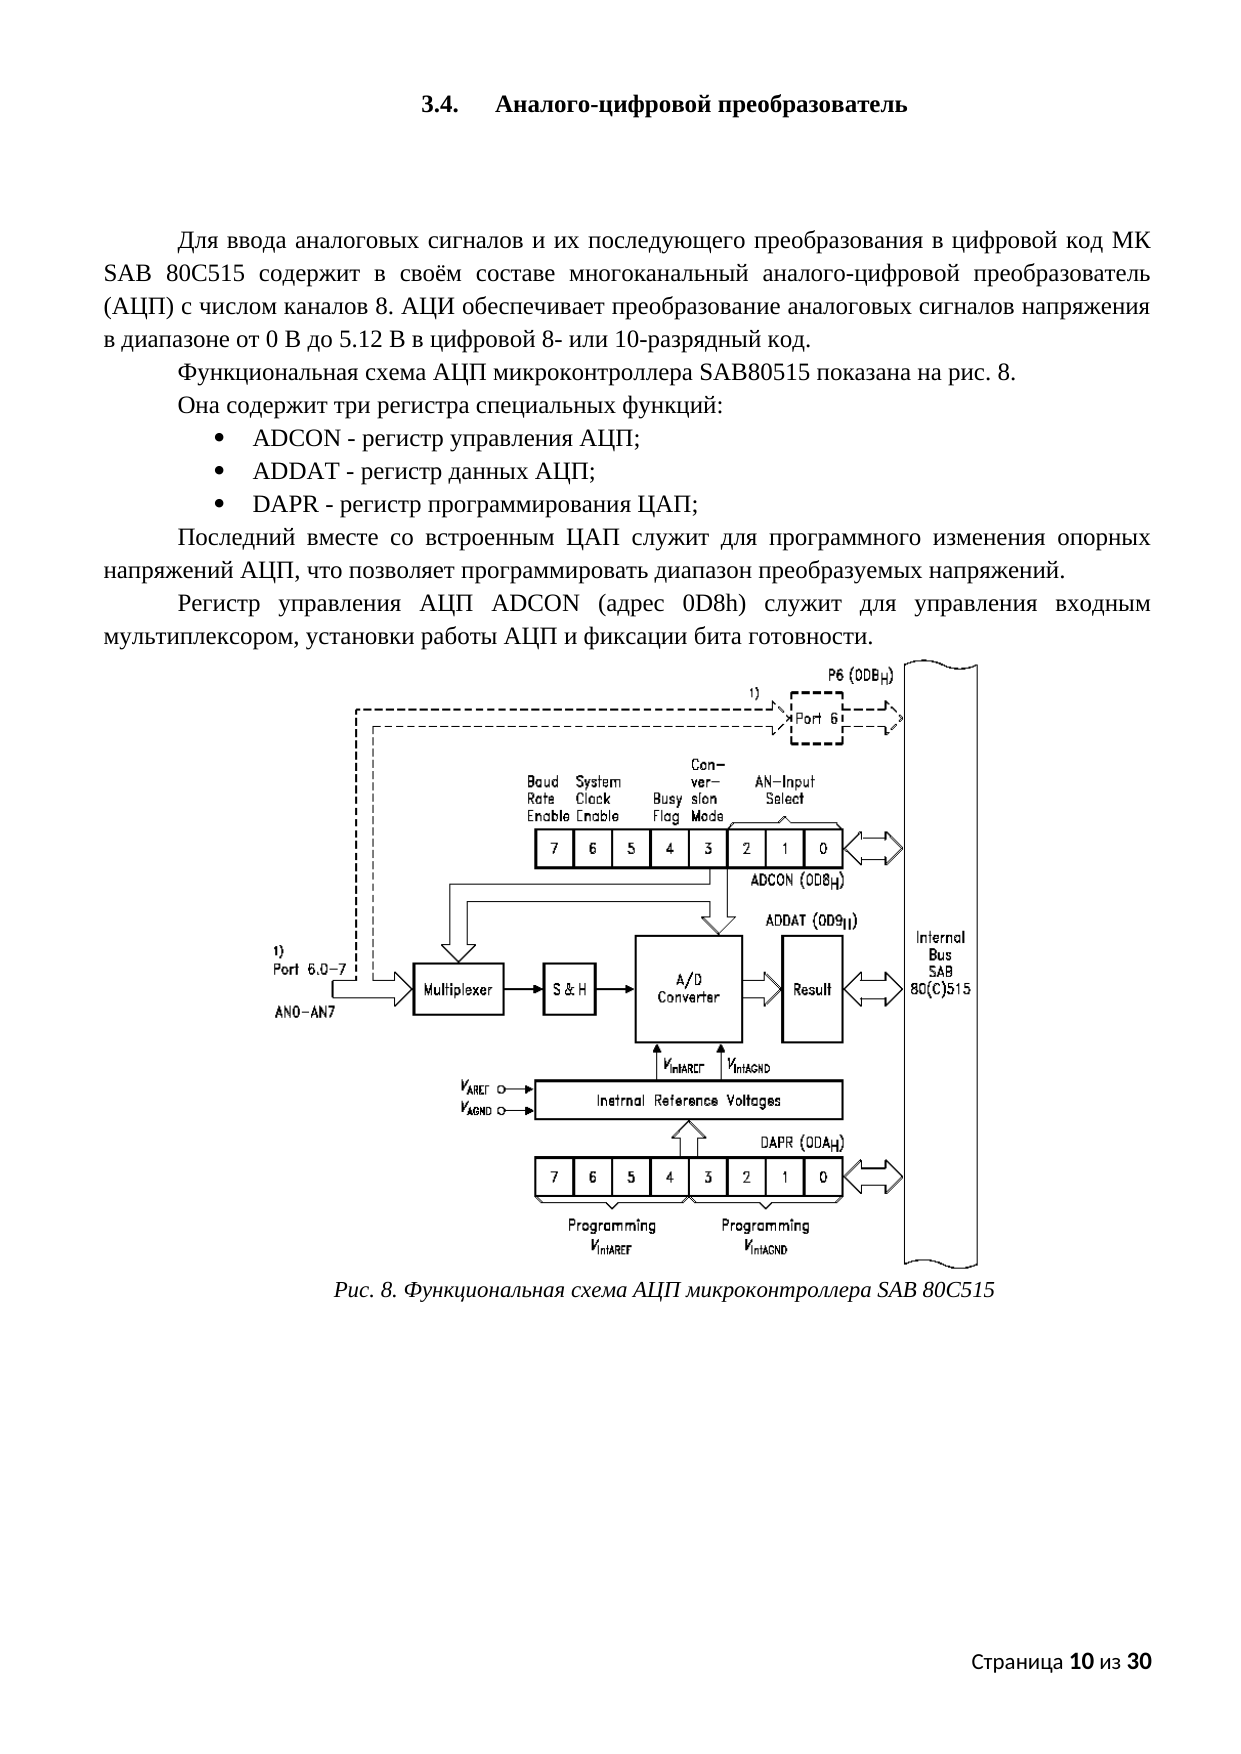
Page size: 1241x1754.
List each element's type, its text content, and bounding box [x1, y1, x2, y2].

text Функциональная схема АЦП микроконтроллера SAB80515 показана на рис. 8. [103, 357, 1152, 386]
list ADCON - регистр управления АЦП; [215, 423, 1152, 452]
text Она содержит три регистра специальных функций: [103, 390, 1152, 419]
text Рис. 8. Функциональная схема АЦП микроконтроллера SAB 80С515 [103, 1276, 1152, 1302]
list DAPR - регистр программирования ЦАП; [215, 489, 1152, 518]
list ADDAT - регистр данных АЦП; [215, 456, 1152, 485]
text Последний вместе со встроенным ЦАП служит для программного изменения опорных напряжений АЦП, что позволяет программировать диапазон преобразуемых напряжений. [103, 522, 1152, 584]
picture [265, 654, 990, 1272]
text Регистр управления АЦП ADCON (адрес 0D8h) служит для управления входным мультиплексором, установки работы АЦП и фиксации бита готовности. [103, 588, 1152, 650]
text Для ввода аналоговых сигналов и их последующего преобразования в цифровой код МК SAB 80C515 содержит в своём составе многоканальный аналого-цифровой преобразователь (АЦП) с числом каналов 8. АЦИ обеспечивает преобразование аналоговых сигналов напряжения в диапазоне от 0 В до 5.12 В в цифровой 8- или 10-разрядный код. [103, 225, 1152, 353]
list Аналого-цифровой преобразователь [177, 89, 1152, 117]
